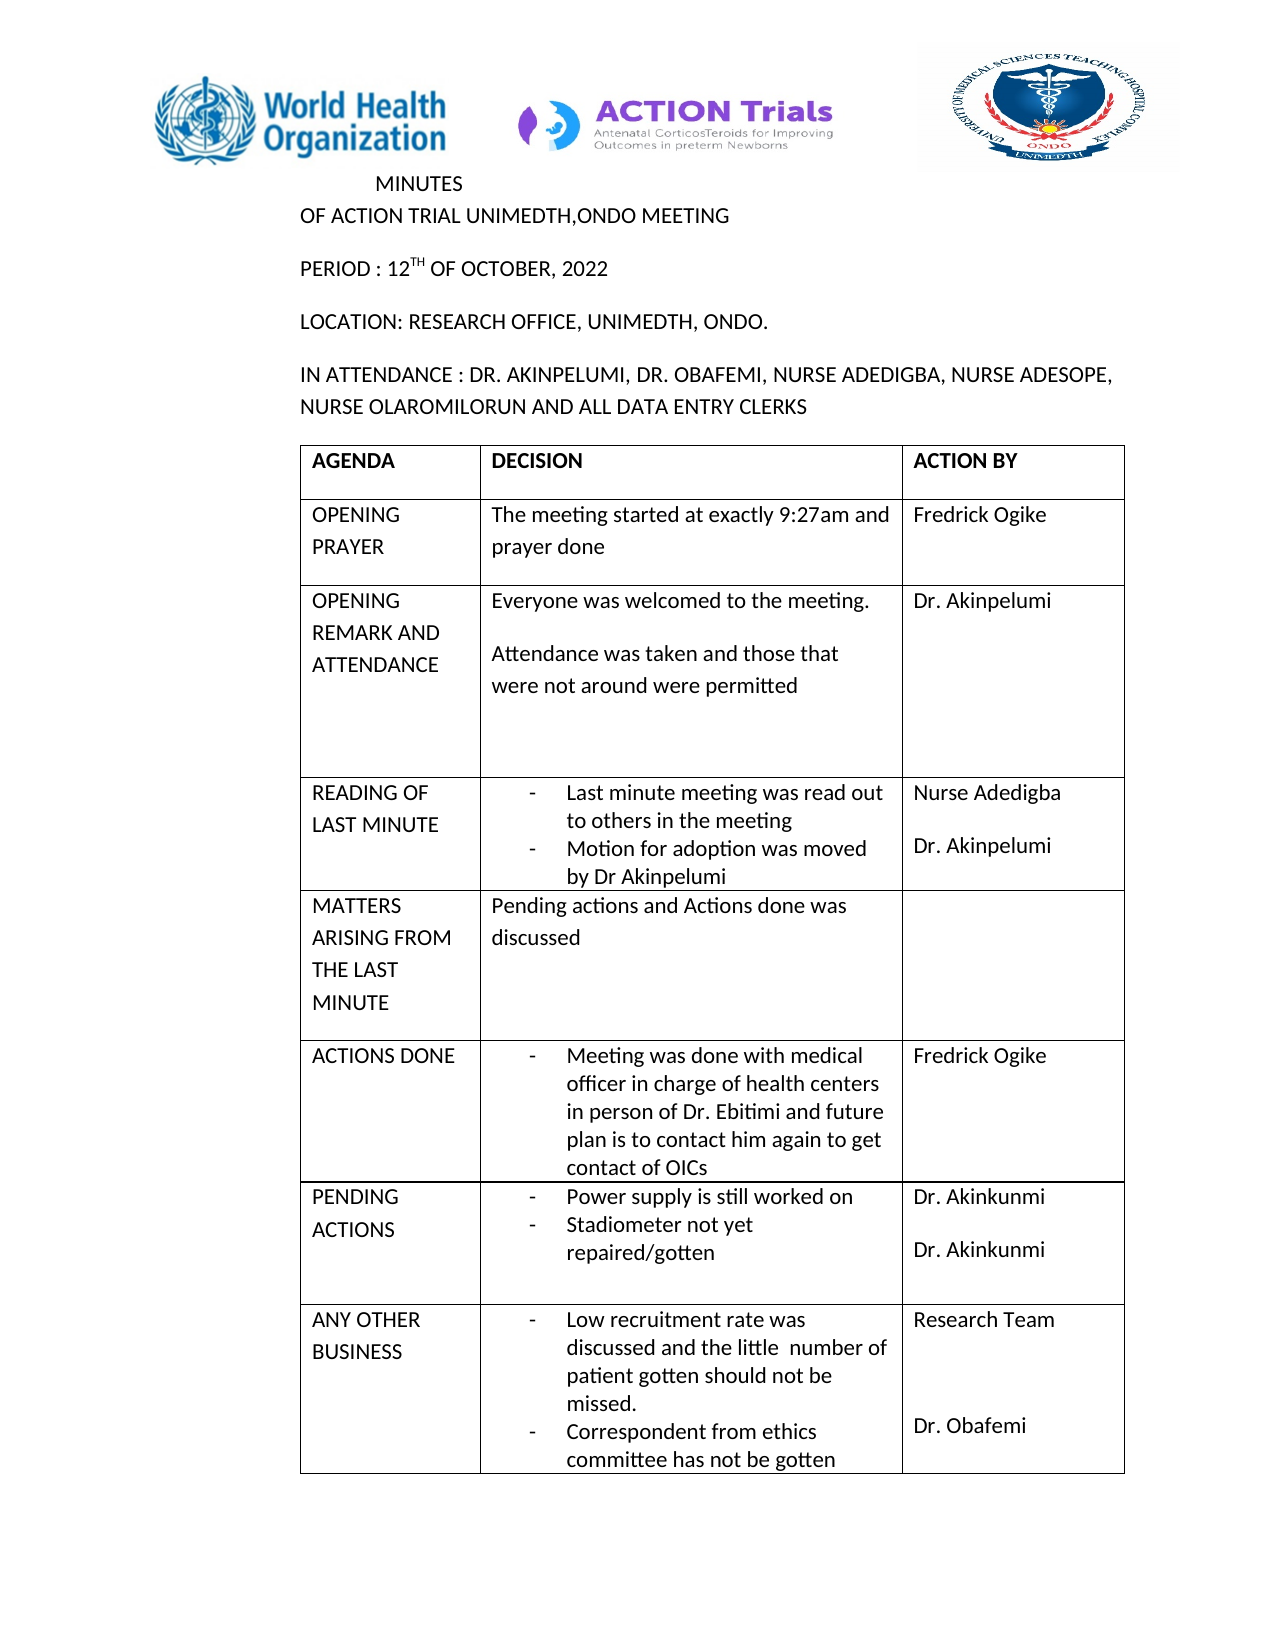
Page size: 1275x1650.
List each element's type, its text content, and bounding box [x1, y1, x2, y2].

table_cell Meeting was done with medical officer in charge of health centers in person of Dr. Ebitimi and future plan is to contact him again to get contact of OICs [481, 1041, 902, 1181]
table_cell Fredrick Ogike [903, 1041, 1124, 1181]
table_header AGENDA [301, 446, 480, 499]
text LOCATION: RESEARCH OFFICE, UNIMEDTH, ONDO. [225, 307, 1125, 335]
table_cell ACTIONS DONE [301, 1041, 480, 1181]
table_cell Fredrick Ogike [903, 500, 1124, 585]
table_cell ANY OTHER BUSINESS [301, 1305, 480, 1473]
text IN ATTENDANCE : DR. AKINPELUMI, DR. OBAFEMI, NURSE ADEDIGBA, NURSE ADESOPE, NURSE OLAROMILORUN AND ALL DATA ENTRY CLERKS [300, 360, 1125, 420]
table_cell MATTERS ARISING FROM THE LAST MINUTE [301, 891, 480, 1040]
table_header DECISION [481, 446, 902, 499]
picture [150, 73, 449, 169]
table_cell Last minute meeting was read out to others in the meeting Motion for adoption was moved by Dr Akinpelumi [481, 778, 902, 890]
table_cell Power supply is still worked on Stadiometer not yet repaired/gotten [481, 1183, 902, 1304]
table_cell Research Team Dr. Obafemi Research Team [903, 1305, 1124, 1473]
table_cell Nurse Adedigba Dr. Akinpelumi [903, 778, 1124, 890]
table_cell READING OF LAST MINUTE [301, 778, 480, 890]
table_cell Dr. Akinpelumi [903, 586, 1124, 777]
table_header ACTION BY [903, 446, 1124, 499]
table_cell The meeting started at exactly 9:27am and prayer done [481, 500, 902, 585]
text PERIOD : 12TH OF OCTOBER, 2022 [225, 254, 1125, 282]
text MINUTES OF ACTION TRIAL UNIMEDTH,ONDO MEETING [300, 169, 1125, 229]
picture [486, 75, 864, 169]
table_cell [903, 891, 1124, 1040]
table_cell OPENING PRAYER [301, 500, 480, 585]
table_cell PENDING ACTIONS [301, 1183, 480, 1304]
table_cell Pending actions and Actions done was discussed [481, 891, 902, 1040]
picture [917, 42, 1180, 172]
table_cell OPENING REMARK AND ATTENDANCE [301, 586, 480, 777]
table_cell Dr. Akinkunmi Dr. Akinkunmi [903, 1183, 1124, 1304]
table_cell Everyone was welcomed to the meeting. Attendance was taken and those that were not around were permitted [481, 586, 902, 777]
